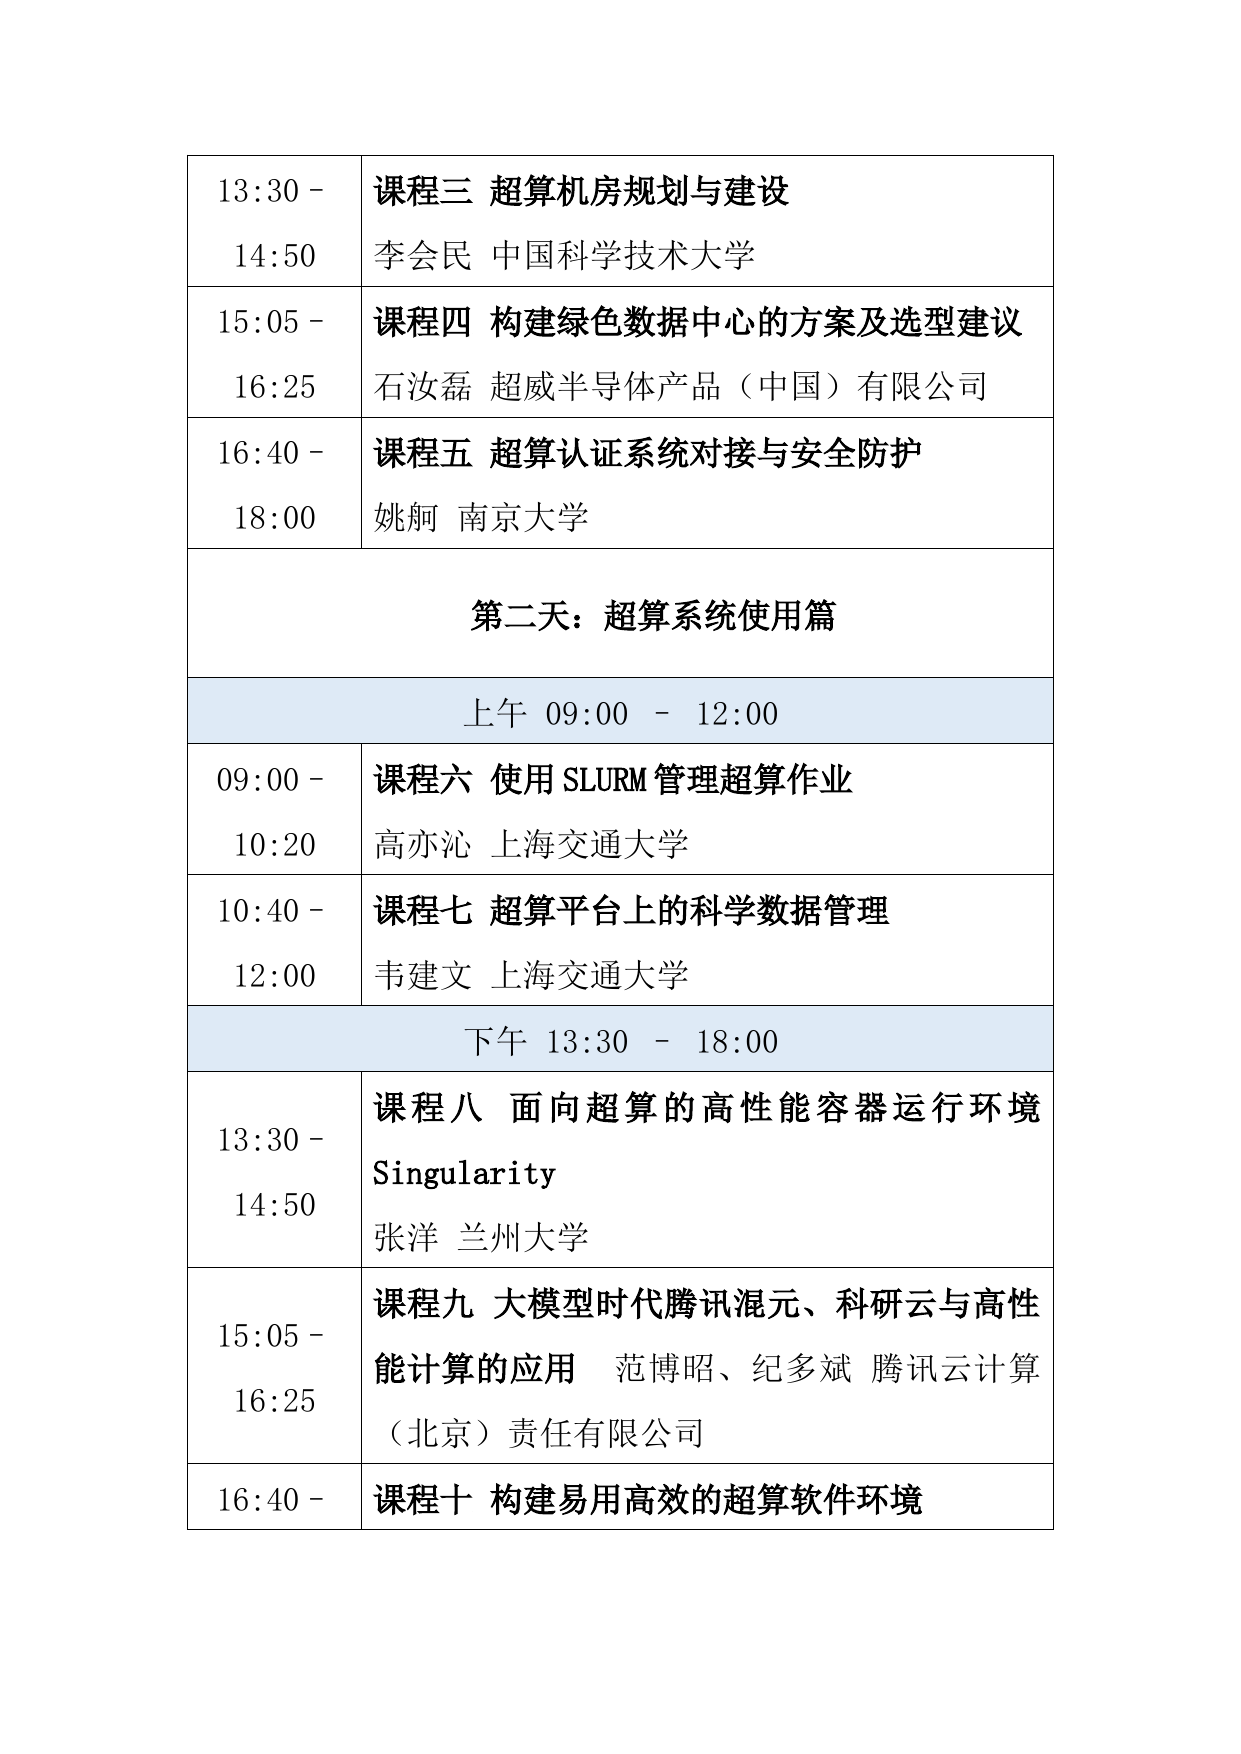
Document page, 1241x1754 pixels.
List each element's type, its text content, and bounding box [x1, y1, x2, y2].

table_cell 13:30–14:50 [188, 156, 361, 286]
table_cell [362, 1464, 1053, 1529]
table_cell 15:05–16:25 [188, 287, 361, 417]
table_cell 15:05–16:25 [188, 1268, 361, 1463]
table_cell 下午 13:30 – 18:00 [188, 1006, 1053, 1071]
table_cell 课程七 超算平台上的科学数据管理 韦建文 上海交通大学 [362, 875, 1053, 1005]
table_cell 课程八 面向超算的高性能容器运行环境Singularity 张洋 兰州大学 [362, 1072, 1053, 1267]
table_cell 课程九 大模型时代腾讯混元、科研云与高性能计算的应用 范博昭、纪多斌 腾讯云计算（北京）责任有限公司 [362, 1268, 1053, 1463]
table_cell 上午 09:00 – 12:00 [188, 678, 1053, 743]
table_cell 课程六 使用SLURM管理超算作业 高亦沁 上海交通大学 [362, 744, 1053, 874]
table_cell 16:40–18:00 [188, 418, 361, 548]
table_cell 课程四 构建绿色数据中心的方案及选型建议 石汝磊 超威半导体产品（中国）有限公司 [362, 287, 1053, 417]
table_cell 16:40–18:00 [188, 1464, 361, 1529]
table_cell 13:30–14:50 [188, 1072, 361, 1267]
table_cell 09:00–10:20 [188, 744, 361, 874]
table_cell 课程三 超算机房规划与建设 李会民 中国科学技术大学 [362, 156, 1053, 286]
table_cell 课程五 超算认证系统对接与安全防护 姚舸 南京大学 [362, 418, 1053, 548]
table_cell 10:40–12:00 [188, 875, 361, 1005]
table_cell 第二天：超算系统使用篇 [188, 549, 1053, 677]
